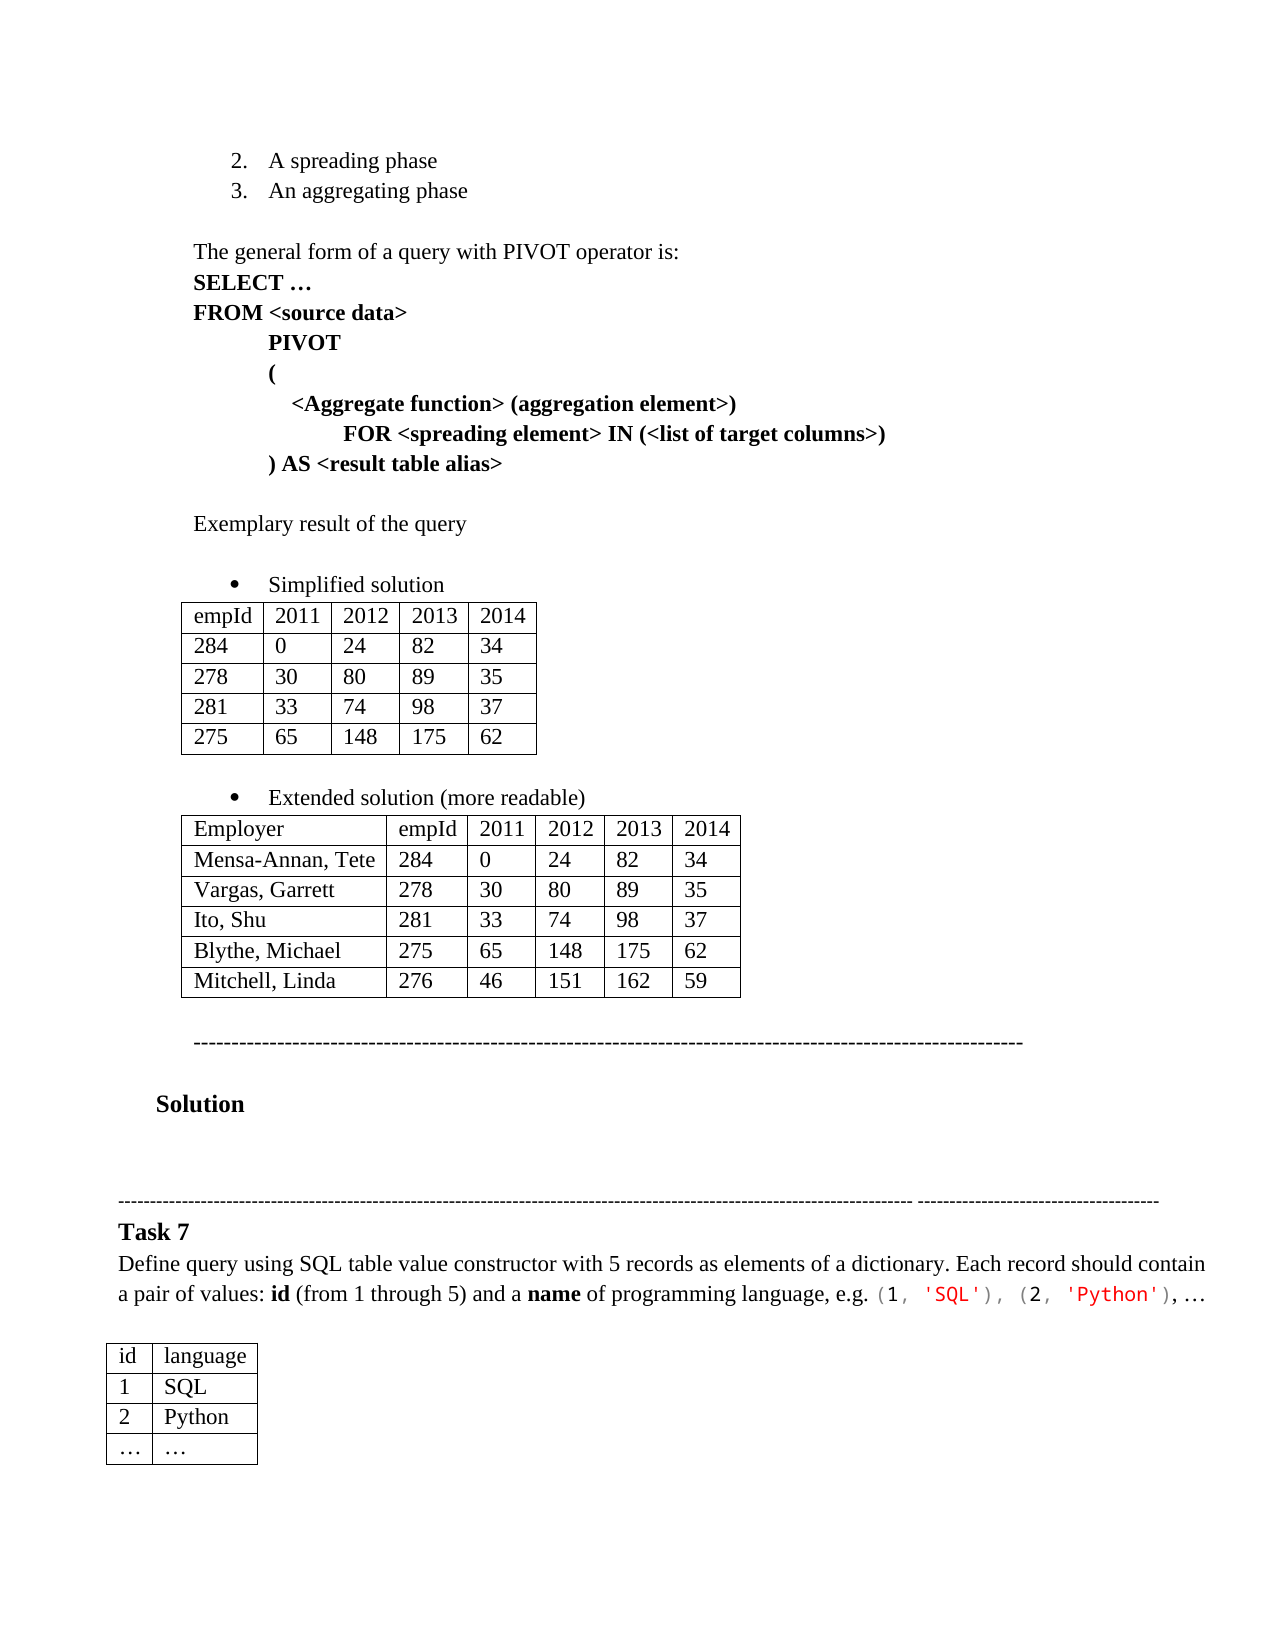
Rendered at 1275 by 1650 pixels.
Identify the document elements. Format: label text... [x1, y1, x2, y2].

table_cell 151 [536, 968, 604, 997]
text ) AS <result table alias> [268, 450, 1227, 477]
text Define query using SQL table value constructor with 5 records as elements of a dictionary. Each record should contain a pair of values: id (from 1 through 5) and a name of programming language, e.g. (1, 'SQL'), (2, 'Python'), … [118, 1250, 1209, 1307]
table_cell 278 [387, 877, 467, 906]
table_cell 89 [605, 877, 672, 906]
text The general form of a query with PIVOT operator is: [193, 238, 1227, 264]
table_cell 65 [468, 937, 535, 967]
table_cell 62 [673, 937, 740, 967]
table_cell 35 [469, 664, 536, 693]
table_header language [153, 1344, 257, 1373]
table_cell 276 [387, 968, 467, 997]
table_cell 35 [673, 877, 740, 906]
table_cell 33 [264, 694, 331, 723]
table_cell 30 [264, 664, 331, 693]
table_cell … [153, 1434, 257, 1463]
table_cell 74 [332, 694, 399, 723]
table_header 2012 [536, 816, 604, 845]
table_cell 82 [400, 634, 468, 663]
table_cell 148 [536, 937, 604, 967]
table_cell 275 [387, 937, 467, 967]
table_cell 281 [387, 907, 467, 936]
subtitle Task 7 [118, 1217, 1227, 1246]
table_cell SQL [153, 1374, 257, 1403]
text <Aggregate function> (aggregation element>) [291, 390, 1227, 416]
subtitle Solution [156, 1089, 1227, 1117]
table_cell 281 [182, 694, 263, 723]
table_header empId [182, 603, 263, 632]
table_cell … [107, 1434, 152, 1463]
table_header 2011 [468, 816, 535, 845]
table_cell 175 [400, 724, 468, 754]
text ----------------------------------------------------------------------------------------------------------------------------- -------------------------------------- [118, 1188, 1227, 1213]
table_cell 284 [387, 846, 467, 876]
table_cell 148 [332, 724, 399, 754]
table_header id [107, 1344, 152, 1373]
text FROM <source data> PIVOT [193, 299, 410, 356]
table_cell 33 [468, 907, 535, 936]
table_cell Ito, Shu [182, 907, 386, 936]
table_cell 82 [605, 846, 672, 876]
table_cell 74 [536, 907, 604, 936]
table_cell 80 [332, 664, 399, 693]
table_cell Vargas, Garrett [182, 877, 386, 906]
table_header 2013 [605, 816, 672, 845]
list Simplified solution [231, 571, 1227, 597]
table_cell 98 [400, 694, 468, 723]
table_cell 162 [605, 968, 672, 997]
table_cell 46 [468, 968, 535, 997]
table_cell 62 [469, 724, 536, 754]
table_cell 37 [469, 694, 536, 723]
text ------------------------------------------------------------------------------------------------------------- [193, 1028, 1227, 1054]
table_header 2011 [264, 603, 331, 632]
table_header 2014 [469, 603, 536, 632]
subtitle SELECT … [193, 269, 1227, 295]
table_cell 80 [536, 877, 604, 906]
table_cell 24 [332, 634, 399, 663]
text Exemplary result of the query [193, 511, 1227, 537]
table_cell Python [153, 1404, 257, 1433]
table_cell 98 [605, 907, 672, 936]
table_cell Mensa-Annan, Tete [182, 846, 386, 876]
list A spreading phase [231, 147, 1227, 173]
table_cell 2 [107, 1404, 152, 1433]
table_header 2012 [332, 603, 399, 632]
table_cell 34 [673, 846, 740, 876]
table_cell 30 [468, 877, 535, 906]
list An aggregating phase [231, 177, 1227, 204]
table_cell 34 [469, 634, 536, 663]
table_cell 0 [468, 846, 535, 876]
table_cell 1 [107, 1374, 152, 1403]
table_cell 0 [264, 634, 331, 663]
table_cell Blythe, Michael [182, 937, 386, 967]
table_header 2014 [673, 816, 740, 845]
table_cell 89 [400, 664, 468, 693]
table_cell 278 [182, 664, 263, 693]
table_cell 59 [673, 968, 740, 997]
table_cell 284 [182, 634, 263, 663]
text FOR <spreading element> IN (<list of target columns>) [341, 420, 888, 447]
table_cell 65 [264, 724, 331, 754]
list Extended solution (more readable) [231, 784, 1227, 811]
table_cell Mitchell, Linda [182, 968, 386, 997]
table_header 2013 [400, 603, 468, 632]
table_header Employer [182, 816, 386, 845]
table_cell 175 [605, 937, 672, 967]
table_header empId [387, 816, 467, 845]
table_cell 37 [673, 907, 740, 936]
text ( [268, 359, 1227, 386]
table_cell 275 [182, 724, 263, 754]
table_cell 24 [536, 846, 604, 876]
